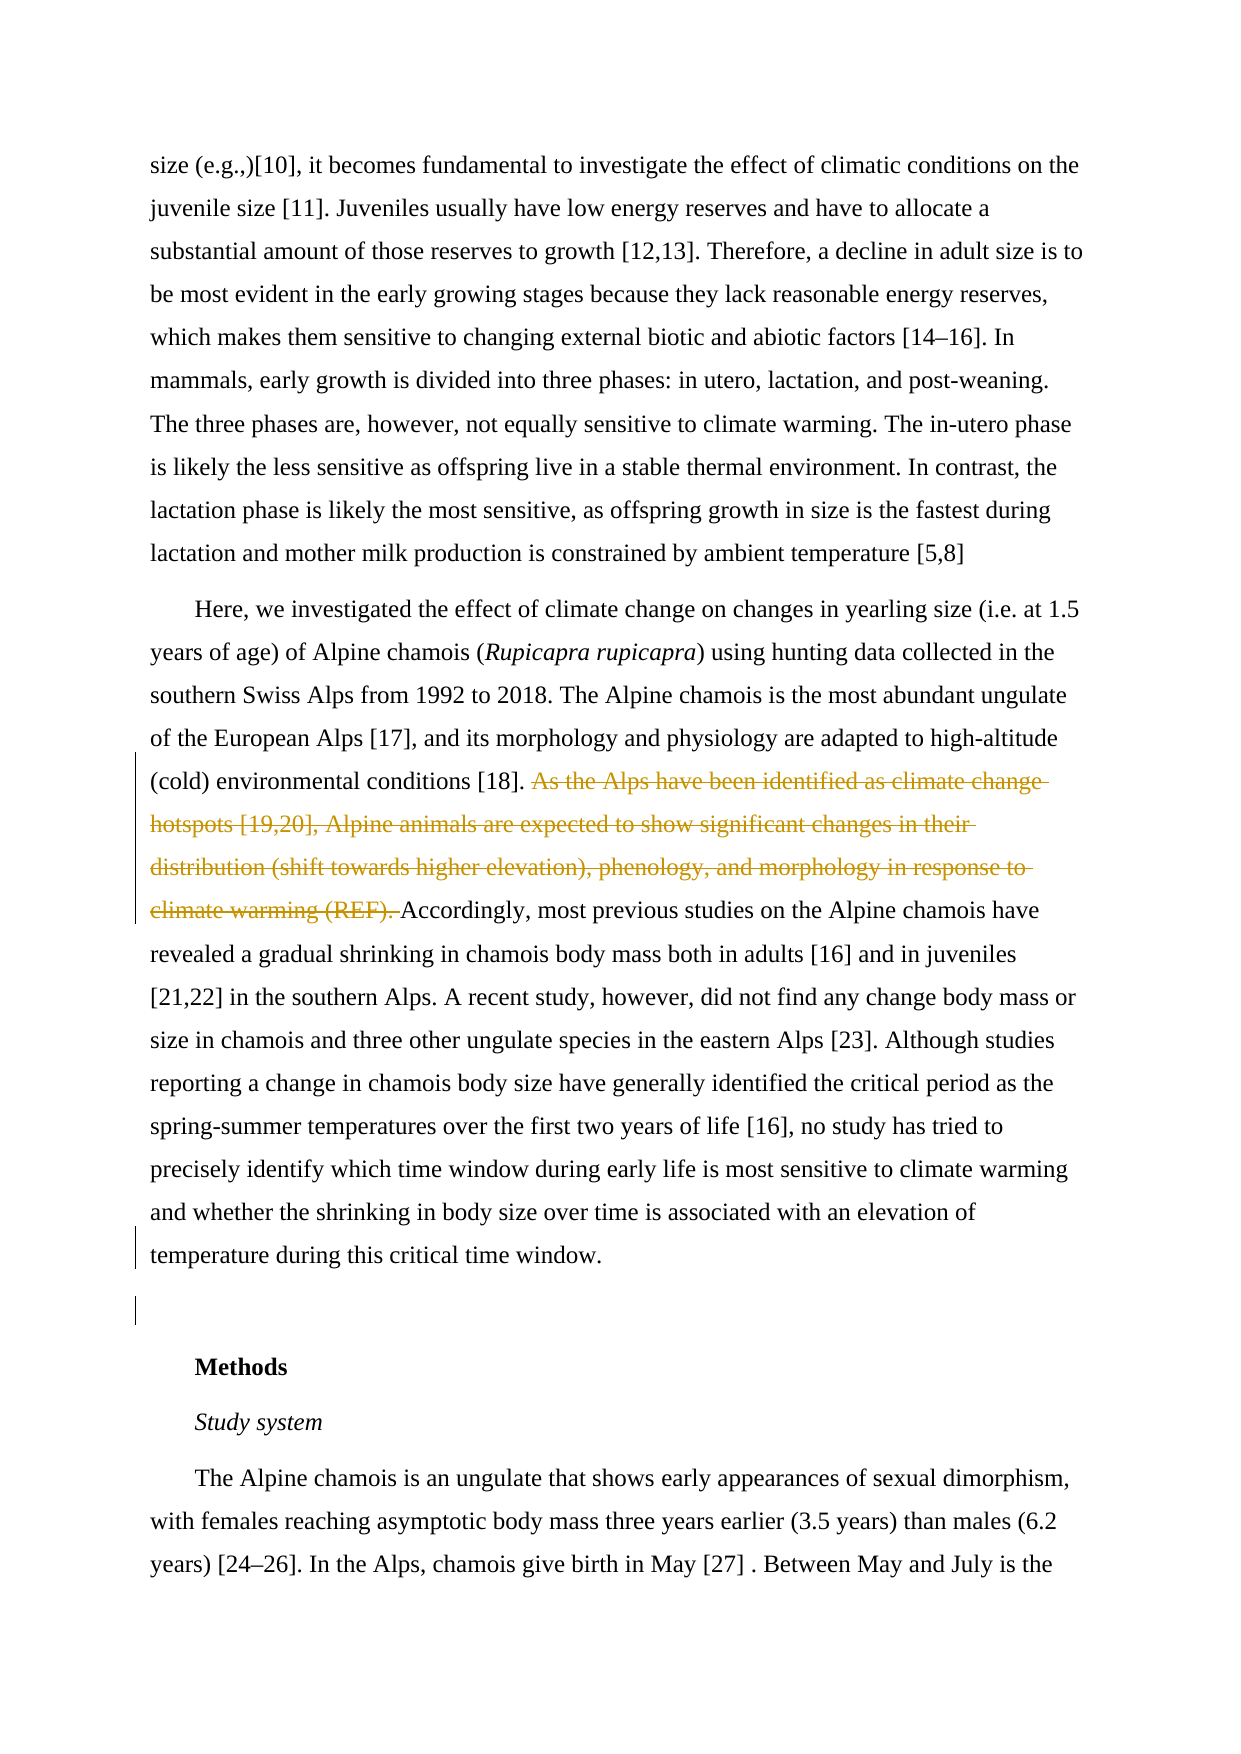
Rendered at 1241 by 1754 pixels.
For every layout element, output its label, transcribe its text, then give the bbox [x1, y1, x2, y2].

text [150, 1463, 1090, 1578]
text Here, we investigated the effect of climate change on changes in yearling size (i.e. at 1.5 years of age) of Alpine chamois (Rupicapra rupicapra) using hunting data collected in the southern Swiss Alps from 1992 to 2018. The Alpine chamois is the most abundant ungulate of the European Alps [17], and its morphology and physiology are adapted to high-altitude (cold) environmental conditions [18]. Accordingly, most previous studies on the Alpine chamois have revealed a gradual shrinking in chamois body mass both in adults [16] and in juveniles [21,22] in the southern Alps. A recent study, however, did not find any change body mass or size in chamois and three other ungulate species in the eastern Alps [23]. Although studies reporting a change in chamois body size have generally identified the critical period as the spring-summer temperatures over the first two years of life [16], no study has tried to precisely identify which time window during early life is most sensitive to climate warming and whether the shrinking in body size over time is associated with an elevation of temperature during this critical time window. [150, 594, 1090, 1269]
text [150, 150, 1090, 567]
text Study system [150, 1407, 1090, 1436]
text Methods [150, 1352, 1090, 1381]
